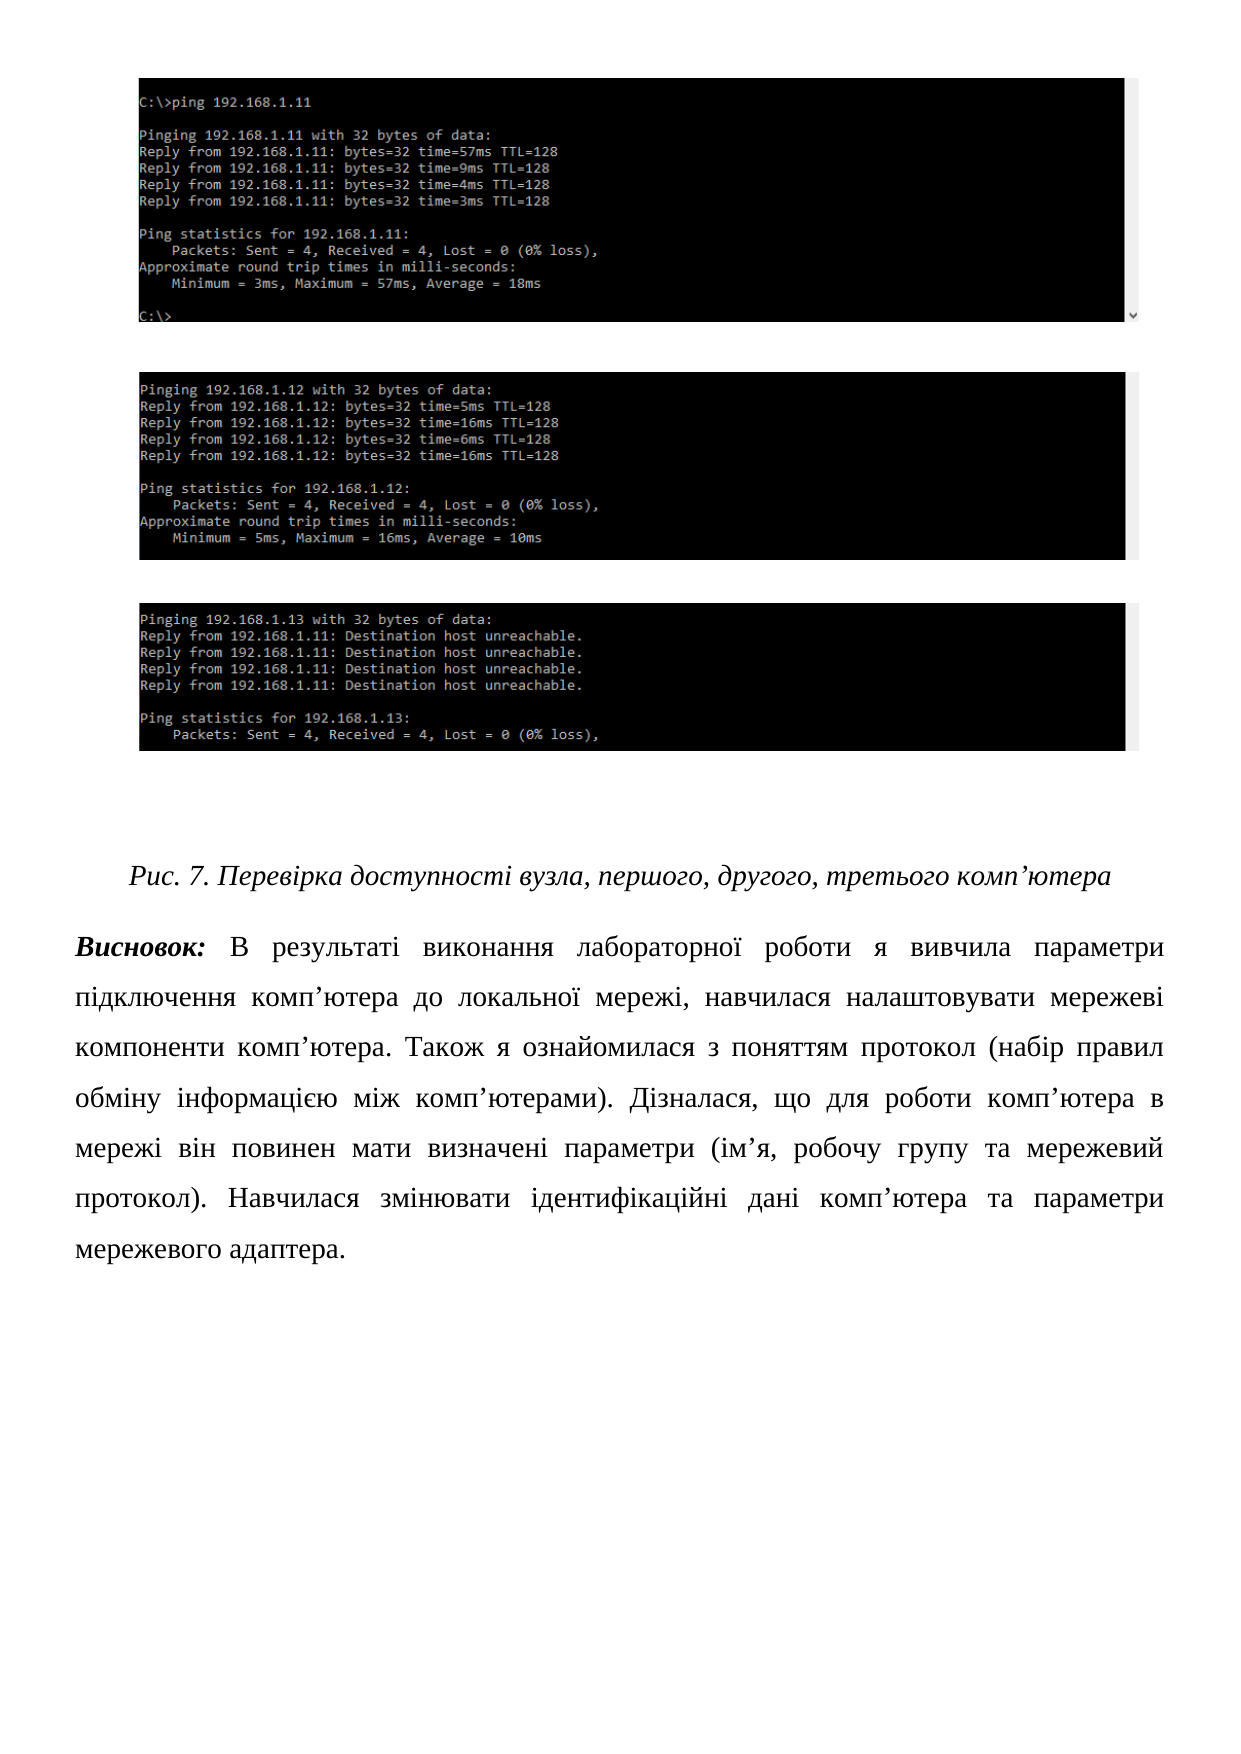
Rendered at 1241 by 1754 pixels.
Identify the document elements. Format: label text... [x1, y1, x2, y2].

text Висновок: В результаті виконання лабораторної роботи я вивчила параметри підключення комп’ютера до локальної мережі, навчилася налаштовувати мережеві компоненти комп’ютера. Також я ознайомилася з поняттям протокол (набір правил обміну інформацією між комп’ютерами). Дізналася, що для роботи комп’ютера в мережі він повинен мати визначені параметри (ім’я, робочу групу та мережевий протокол). Навчилася змінювати ідентифікаційні дані комп’ютера та параметри мережевого адаптера. [75, 929, 1165, 1264]
picture [138, 78, 1137, 322]
picture [139, 603, 1138, 751]
text Рис. 7. Перевірка доступності вузла, першого, другого, третього комп’ютера [75, 770, 1165, 891]
picture [139, 372, 1138, 560]
